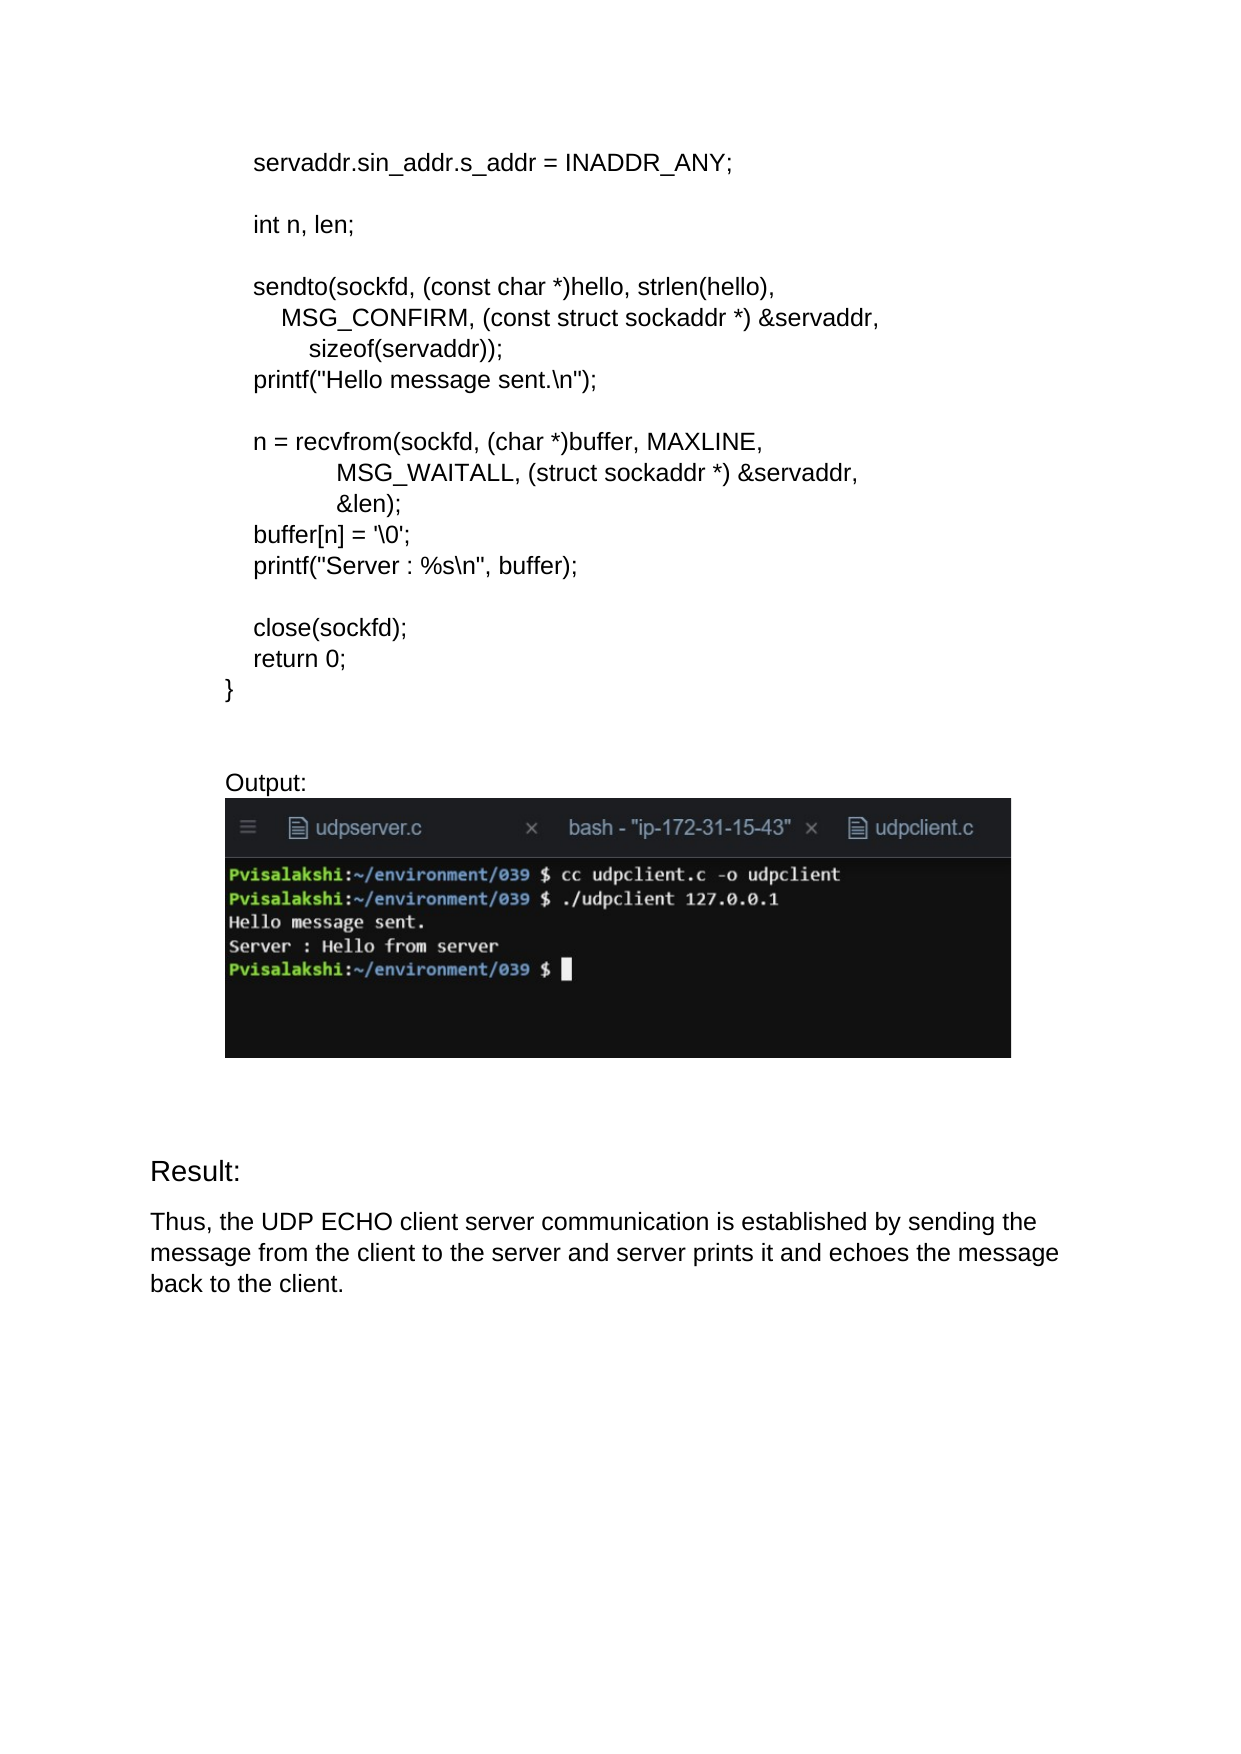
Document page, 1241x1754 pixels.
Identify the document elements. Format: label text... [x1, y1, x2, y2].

text buffer[n] = '\0'; [253, 520, 1073, 549]
subtitle Result: [150, 1154, 1073, 1187]
text close(sockfd); return 0; [253, 613, 409, 673]
picture [225, 798, 1012, 1058]
text sendto(sockfd, (const char *)hello, strlen(hello), MSG_CONFIRM, (const struct sockaddr *) &servaddr, [253, 272, 881, 332]
text } [225, 675, 1073, 704]
text Output: [225, 768, 1073, 797]
text servaddr.sin_addr.s_addr = INADDR_ANY; int n, len; [253, 148, 735, 239]
text n = recvfrom(sockfd, (char *)buffer, MAXLINE, MSG_WAITALL, (struct sockaddr *) &servaddr, &len); [253, 427, 860, 518]
text printf("Server : %s\n", buffer); [253, 551, 1073, 580]
text Thus, the UDP ECHO client server communication is established by sending the message from the client to the server and server prints it and echoes the message back to the client. [150, 1207, 1062, 1297]
text sizeof(servaddr)); printf("Hello message sent.\n"); [253, 334, 599, 394]
